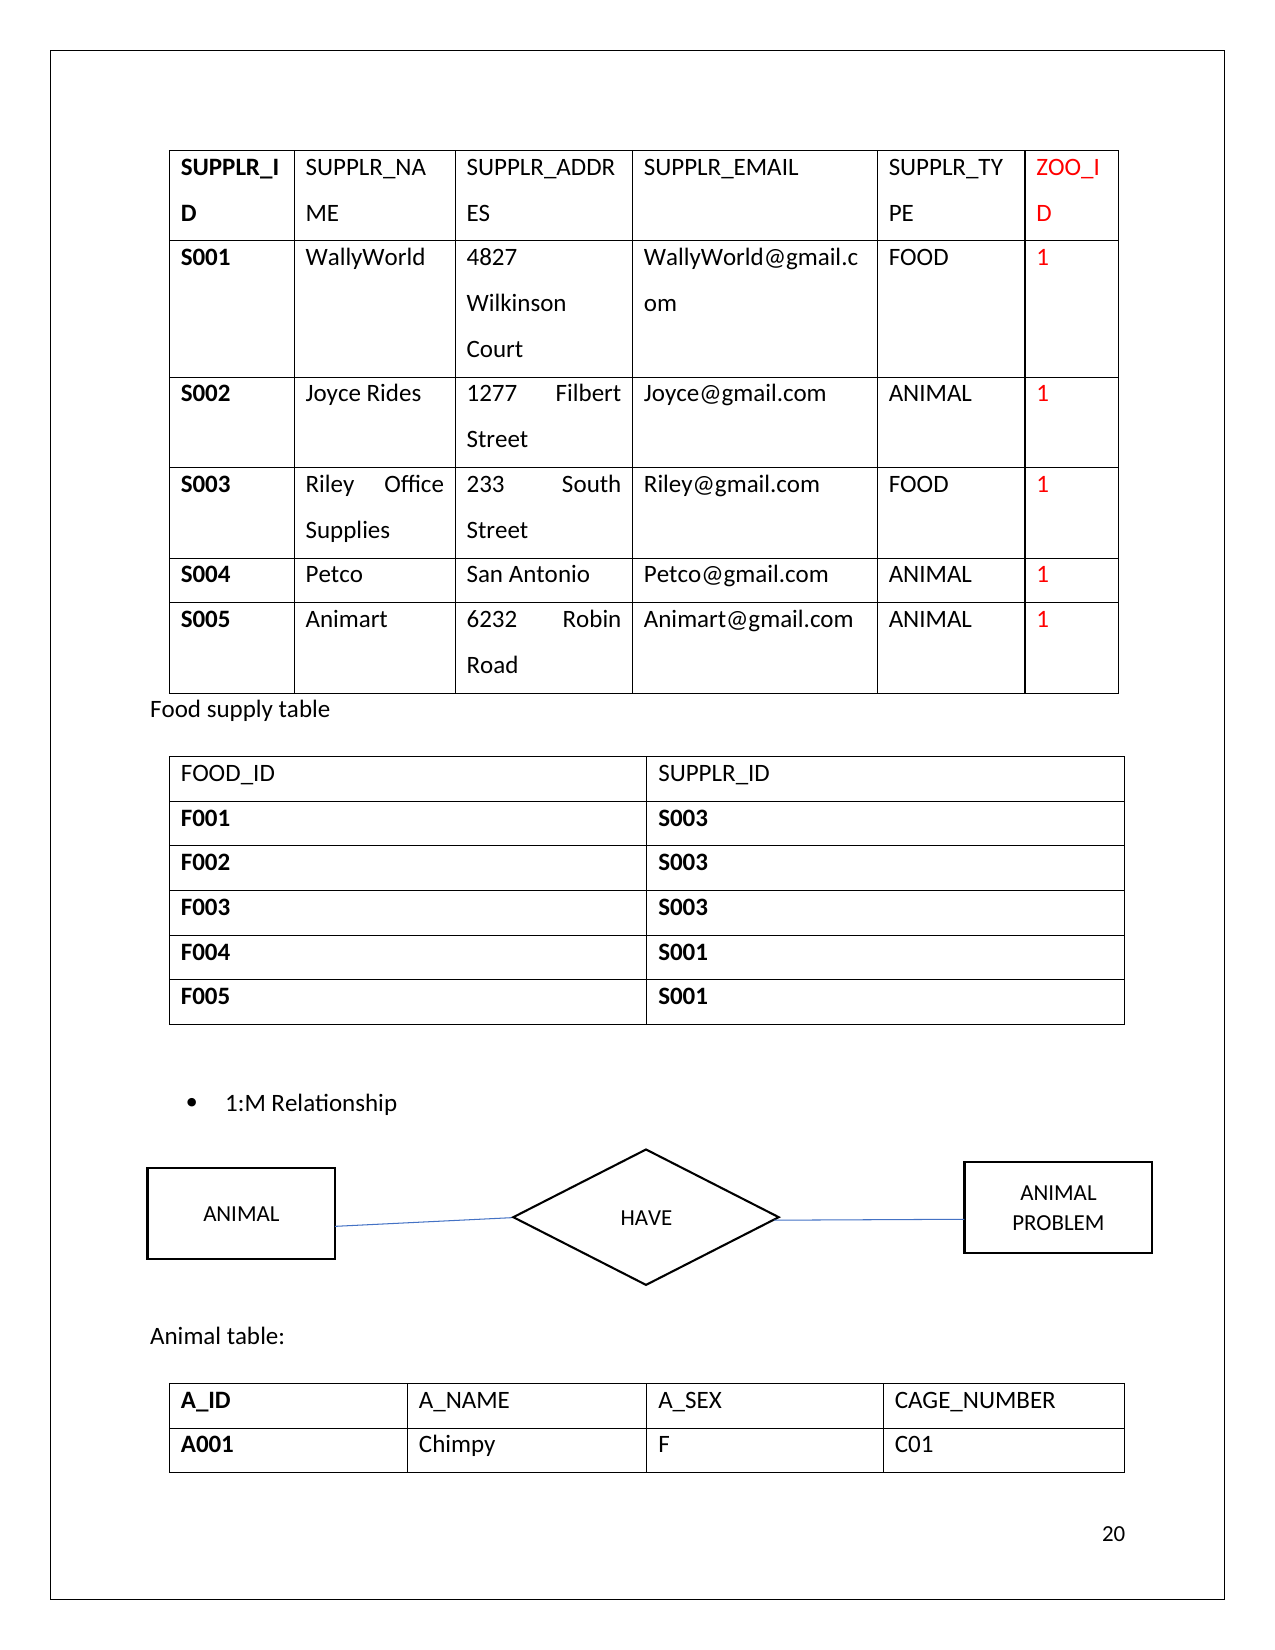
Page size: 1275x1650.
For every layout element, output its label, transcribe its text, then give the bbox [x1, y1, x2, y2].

table_cell A001 [170, 1429, 407, 1472]
table_cell S001 [647, 980, 1124, 1024]
table_cell 6232 Robin Road [456, 603, 632, 692]
table_cell F002 [170, 846, 646, 890]
table_cell 1 [1026, 603, 1118, 692]
table_header ZOO_ID [1026, 151, 1118, 240]
table_cell S001 [647, 936, 1124, 979]
table_header SUPPLR_EMAIL [633, 151, 877, 240]
table_cell FOOD [878, 241, 1024, 377]
table_header FOOD_ID [170, 757, 646, 801]
table_cell F [647, 1429, 883, 1472]
table_header CAGE_NUMBER [884, 1384, 1124, 1427]
table_cell 1 [1026, 468, 1118, 557]
table_cell ANIMAL [878, 603, 1024, 692]
table_cell 1 [1026, 559, 1118, 602]
table_header SUPPLR_ID [170, 151, 294, 240]
list 1:M Relationship [187, 1087, 1125, 1118]
table_cell ANIMAL [878, 559, 1024, 602]
table_cell Petco@gmail.com [633, 559, 877, 602]
table_cell FOOD [878, 468, 1024, 557]
table_cell S003 [647, 891, 1124, 935]
table_cell S003 [647, 846, 1124, 890]
table_cell San Antonio [456, 559, 632, 602]
table_cell 233 South Street [456, 468, 632, 557]
table_header SUPPLR_ID [647, 757, 1124, 801]
table_header SUPPLR_TYPE [878, 151, 1024, 240]
table_cell Joyce@gmail.com [633, 378, 877, 467]
table_cell 4827 Wilkinson Court [456, 241, 632, 377]
table_cell Joyce Rides [295, 378, 455, 467]
table_header SUPPLR_NAME [295, 151, 455, 240]
text Animal table: [150, 1320, 1125, 1351]
table_header A_ID [170, 1384, 407, 1427]
table_cell 1 [1026, 378, 1118, 467]
table_cell F004 [170, 936, 646, 979]
table_cell S003 [647, 802, 1124, 845]
table_cell Riley Office Supplies [295, 468, 455, 557]
table_cell Riley@gmail.com [633, 468, 877, 557]
table_cell Petco [295, 559, 455, 602]
table_cell WallyWorld [295, 241, 455, 377]
table_cell S002 [170, 378, 294, 467]
text Food supply table [150, 693, 1125, 724]
table_cell ANIMAL [878, 378, 1024, 467]
table_cell S004 [170, 559, 294, 602]
table_cell Animart@gmail.com [633, 603, 877, 692]
table_header A_SEX [647, 1384, 883, 1427]
table_cell F003 [170, 891, 646, 935]
table_cell S005 [170, 603, 294, 692]
table_cell Animart [295, 603, 455, 692]
table_cell F005 [170, 980, 646, 1024]
table_cell F001 [170, 802, 646, 845]
table_cell WallyWorld@gmail.com [633, 241, 877, 377]
table_cell S003 [170, 468, 294, 557]
table_header A_NAME [408, 1384, 646, 1427]
table_header SUPPLR_ADDRES [456, 151, 632, 240]
table_cell C01 [884, 1429, 1124, 1472]
table_cell 1 [1026, 241, 1118, 377]
table_cell Chimpy [408, 1429, 646, 1472]
table_cell 1277 Filbert Street [456, 378, 632, 467]
table_cell S001 [170, 241, 294, 377]
